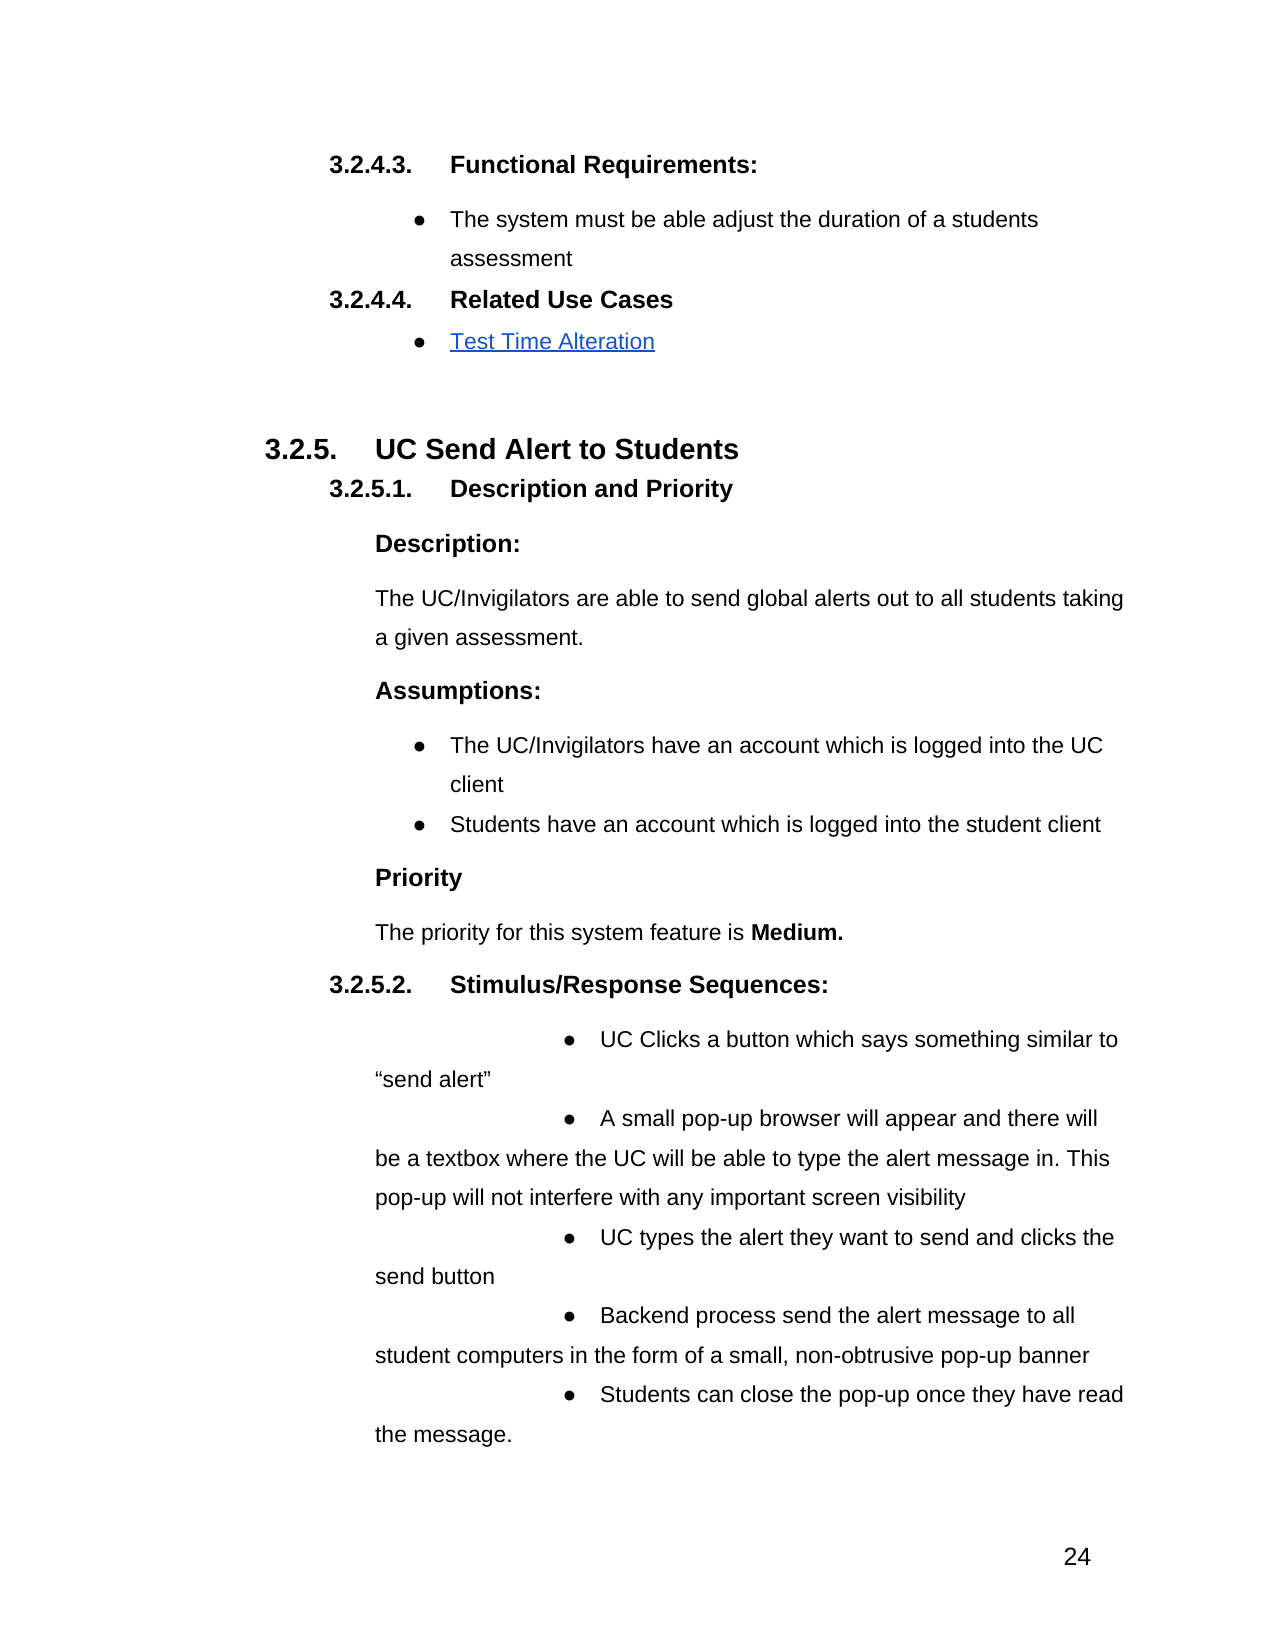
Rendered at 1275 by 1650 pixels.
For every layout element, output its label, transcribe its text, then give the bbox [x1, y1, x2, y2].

list Related Use Cases [412, 284, 1125, 313]
text Description: [375, 529, 1125, 558]
text Assumptions: [375, 676, 1125, 705]
list UC types the alert they want to send and clicks the send button [375, 1223, 1125, 1289]
list The system must be able adjust the duration of a students assessment [412, 206, 1125, 271]
list Description and Priority [412, 473, 1125, 502]
subtitle UC Send Alert to Students [337, 432, 1091, 465]
list The UC/Invigilators have an account which is logged into the UC client [412, 732, 1125, 798]
list Students can close the pop-up once they have read the message. [375, 1381, 1125, 1447]
text The UC/Invigilators are able to send global alerts out to all students taking a given assessment. [375, 585, 1125, 651]
list Stimulus/Response Sequences: [412, 970, 1125, 999]
text Priority [150, 863, 1125, 892]
list Test Time Alteration [412, 328, 1125, 354]
list Functional Requirements: [412, 150, 1125, 179]
list UC Clicks a button which says something similar to “send alert” [375, 1026, 1125, 1092]
list Backend process send the alert message to all student computers in the form of a small, non-obtrusive pop-up banner [375, 1302, 1125, 1368]
list A small pop-up browser will appear and there will be a textbox where the UC will be able to type the alert message in. This pop-up will not interfere with any important screen visibility [375, 1105, 1125, 1210]
text The priority for this system feature is Medium. [150, 918, 1125, 945]
list Students have an account which is logged into the student client [412, 811, 1125, 837]
